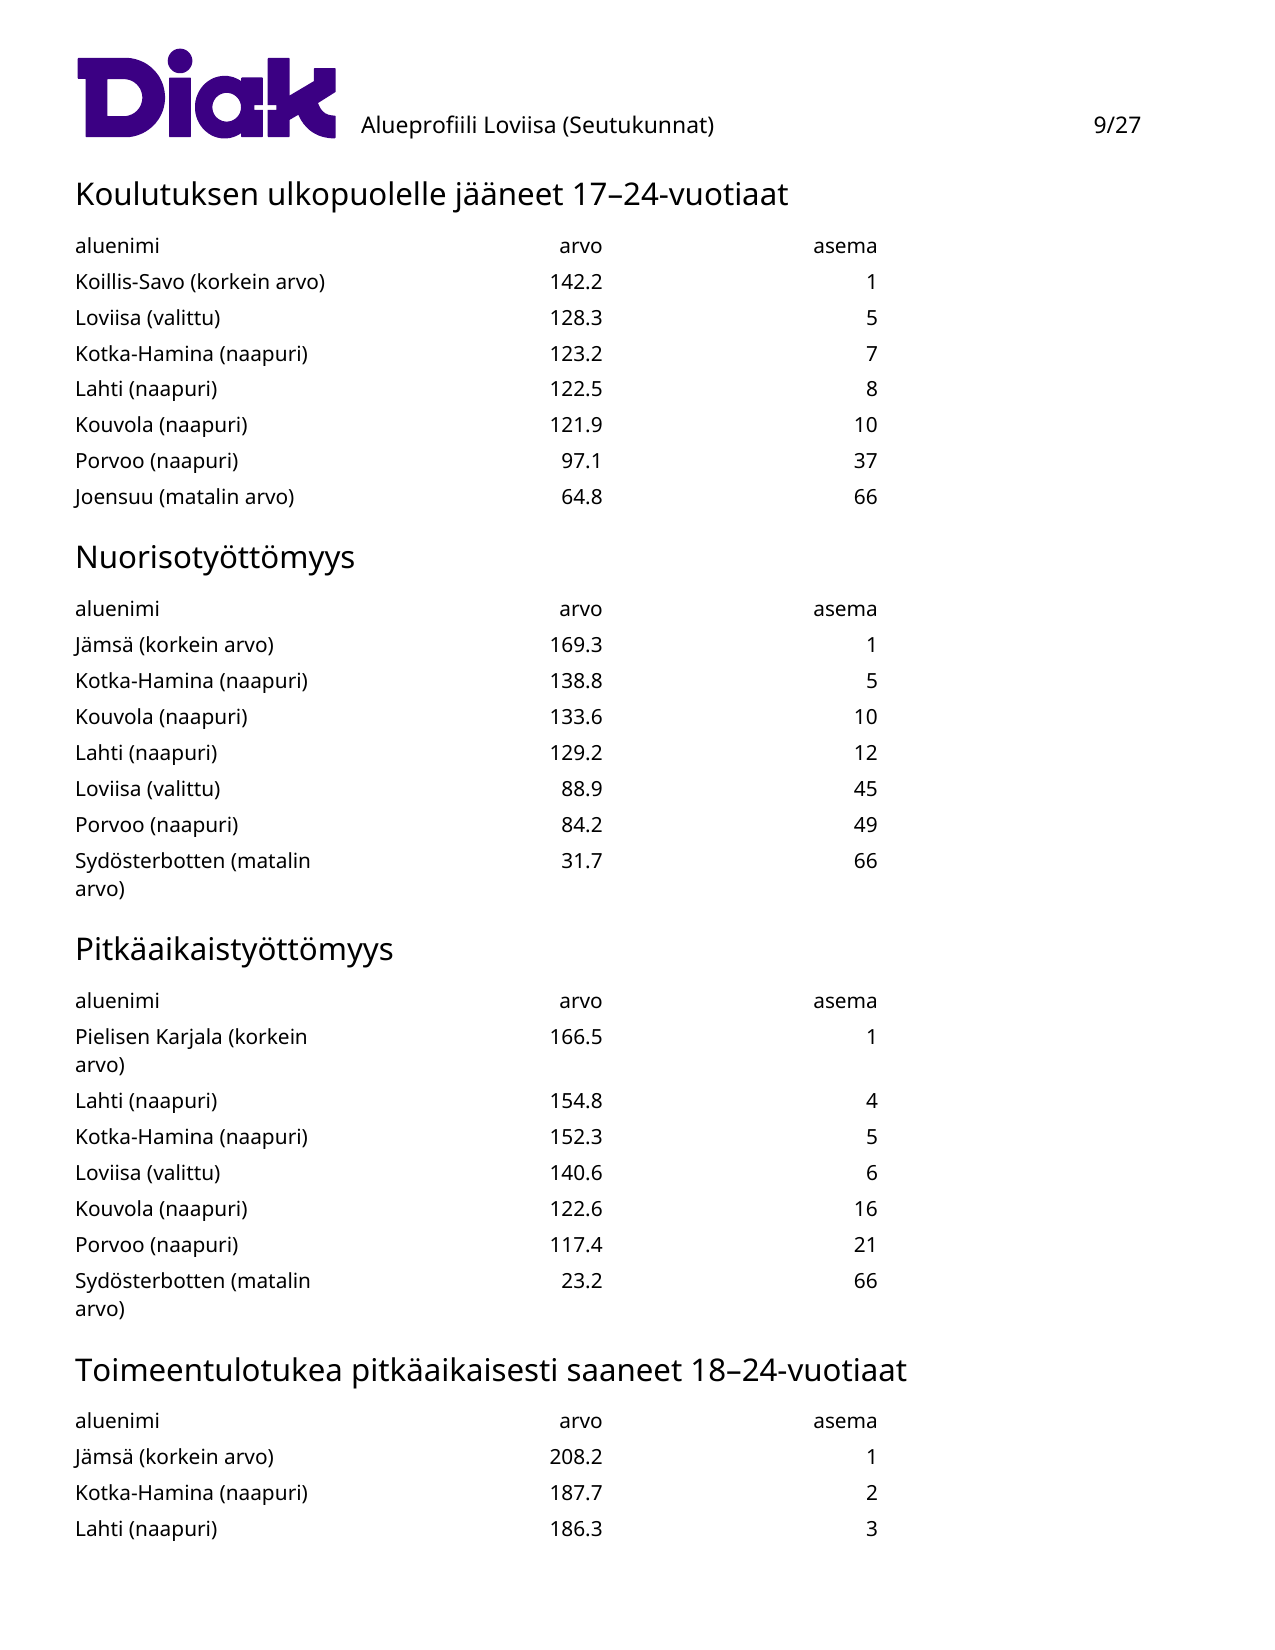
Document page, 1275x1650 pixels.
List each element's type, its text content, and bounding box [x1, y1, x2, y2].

table_header arvo [339, 1403, 614, 1439]
table_cell Kotka-Hamina (naapuri) [64, 1475, 339, 1511]
table_cell 66 [614, 1263, 889, 1327]
table_cell Kouvola (naapuri) [64, 698, 339, 734]
table_cell Joensuu (matalin arvo) [64, 479, 339, 514]
table_cell 66 [614, 842, 889, 906]
table_cell 4 [614, 1083, 889, 1119]
table_cell 152.3 [339, 1119, 614, 1154]
table_cell Lahti (naapuri) [64, 1511, 339, 1546]
table_header aluenimi [64, 1403, 339, 1439]
table_cell 169.3 [339, 626, 614, 662]
table_cell 117.4 [339, 1226, 614, 1262]
table_cell 64.8 [339, 479, 614, 514]
table_cell 5 [614, 299, 889, 335]
table_cell Loviisa (valittu) [64, 770, 339, 806]
table_cell 129.2 [339, 734, 614, 770]
table_cell 1 [614, 1018, 889, 1083]
table_cell 23.2 [339, 1263, 614, 1327]
table_cell 128.3 [339, 299, 614, 335]
table_cell Kouvola (naapuri) [64, 407, 339, 443]
table_cell 5 [614, 663, 889, 698]
table_cell Kouvola (naapuri) [64, 1191, 339, 1226]
table_cell 37 [614, 443, 889, 479]
table_cell 186.3 [339, 1511, 614, 1546]
table_header asema [614, 227, 889, 263]
table_cell 208.2 [339, 1439, 614, 1474]
table_cell 187.7 [339, 1475, 614, 1511]
table_cell 66 [614, 479, 889, 514]
table_cell 142.2 [339, 263, 614, 299]
table_cell 45 [614, 770, 889, 806]
table_cell 6 [614, 1155, 889, 1191]
table_cell Jämsä (korkein arvo) [64, 1439, 339, 1474]
table_cell 5 [614, 1119, 889, 1154]
table_cell 1 [614, 626, 889, 662]
table_cell Porvoo (naapuri) [64, 806, 339, 842]
table_cell 84.2 [339, 806, 614, 842]
table_cell 16 [614, 1191, 889, 1226]
table_header aluenimi [64, 591, 339, 626]
table_cell Jämsä (korkein arvo) [64, 626, 339, 662]
subtitle Toimeentulotukea pitkäaikaisesti saaneet 18–24-vuotiaat [75, 1348, 1200, 1390]
table_cell Kotka-Hamina (naapuri) [64, 1119, 339, 1154]
table_header asema [614, 591, 889, 626]
table_cell 10 [614, 698, 889, 734]
table_cell 21 [614, 1226, 889, 1262]
table_cell 122.5 [339, 371, 614, 407]
table_header arvo [339, 983, 614, 1018]
table_header arvo [339, 227, 614, 263]
table_cell Porvoo (naapuri) [64, 1226, 339, 1262]
table_cell 140.6 [339, 1155, 614, 1191]
table_cell Sydösterbotten (matalin arvo) [64, 1263, 339, 1327]
table_cell Kotka-Hamina (naapuri) [64, 663, 339, 698]
subtitle Pitkäaikaistyöttömyys [75, 927, 1200, 970]
table_cell Sydösterbotten (matalin arvo) [64, 842, 339, 906]
table_cell 1 [614, 1439, 889, 1474]
table_cell Loviisa (valittu) [64, 299, 339, 335]
table_cell 3 [614, 1511, 889, 1546]
table_cell 88.9 [339, 770, 614, 806]
table_cell 154.8 [339, 1083, 614, 1119]
table_cell Koillis-Savo (korkein arvo) [64, 263, 339, 299]
table_cell 8 [614, 371, 889, 407]
table_cell Kotka-Hamina (naapuri) [64, 335, 339, 371]
table_header asema [614, 1403, 889, 1439]
subtitle Nuorisotyöttömyys [75, 535, 1200, 578]
table_header aluenimi [64, 227, 339, 263]
table_cell Loviisa (valittu) [64, 1155, 339, 1191]
subtitle Koulutuksen ulkopuolelle jääneet 17–24-vuotiaat [75, 172, 1200, 214]
table_cell Porvoo (naapuri) [64, 443, 339, 479]
table_cell 122.6 [339, 1191, 614, 1226]
table_cell 7 [614, 335, 889, 371]
table_cell 1 [614, 263, 889, 299]
table_cell 138.8 [339, 663, 614, 698]
table_cell 12 [614, 734, 889, 770]
table_cell Pielisen Karjala (korkein arvo) [64, 1018, 339, 1083]
table_cell Lahti (naapuri) [64, 1083, 339, 1119]
table_cell 10 [614, 407, 889, 443]
table_header asema [614, 983, 889, 1018]
table_cell 2 [614, 1475, 889, 1511]
table_cell 123.2 [339, 335, 614, 371]
table_cell 121.9 [339, 407, 614, 443]
table_cell 166.5 [339, 1018, 614, 1083]
table_cell 31.7 [339, 842, 614, 906]
table_cell Lahti (naapuri) [64, 371, 339, 407]
table_cell 97.1 [339, 443, 614, 479]
table_cell 133.6 [339, 698, 614, 734]
table_cell 49 [614, 806, 889, 842]
table_header aluenimi [64, 983, 339, 1018]
table_cell Lahti (naapuri) [64, 734, 339, 770]
table_header arvo [339, 591, 614, 626]
